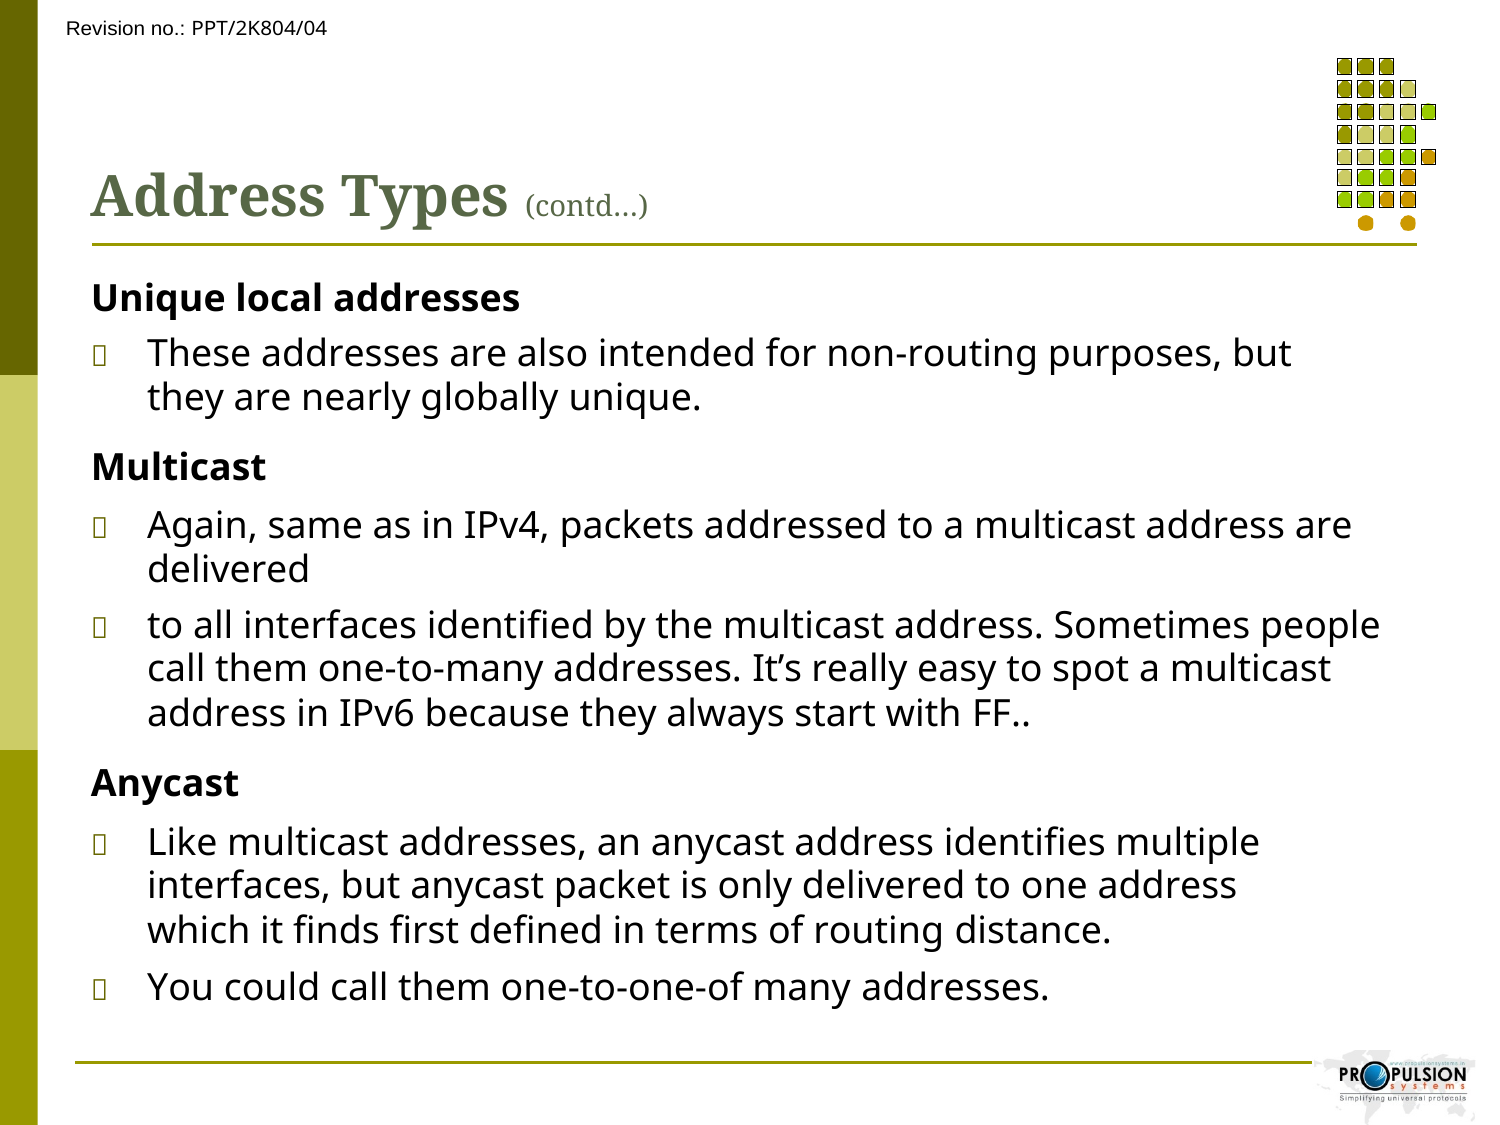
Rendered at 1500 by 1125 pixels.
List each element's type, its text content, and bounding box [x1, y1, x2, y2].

picture [1357, 215, 1374, 231]
subtitle Anycast [91, 757, 1487, 808]
text  Again, same as in IPv4, packets addressed to a multicast address are delivered [91, 503, 1390, 593]
text Revision no.: PPT/2K804/04 [66, 14, 1487, 41]
text  to all interfaces identified by the multicast address. Sometimes people call them one-to-many addresses. It’s really easy to spot a multicast address in IPv6 because they always start with FF.. [91, 602, 1403, 737]
subtitle Multicast [91, 440, 1487, 491]
picture [1400, 215, 1416, 231]
subtitle Unique local addresses [91, 271, 1487, 322]
text Address Types (contd…) [91, 56, 1487, 229]
text  You could call them one-to-one-of many addresses. [91, 960, 1487, 1011]
picture [1312, 1050, 1477, 1125]
text  These addresses are also intended for non-routing purposes, but they are nearly globally unique. [91, 331, 1372, 421]
text  Like multicast addresses, an anycast address identifies multiple interfaces, but anycast packet is only delivered to one address which it finds first defined in terms of routing distance. [91, 819, 1349, 954]
